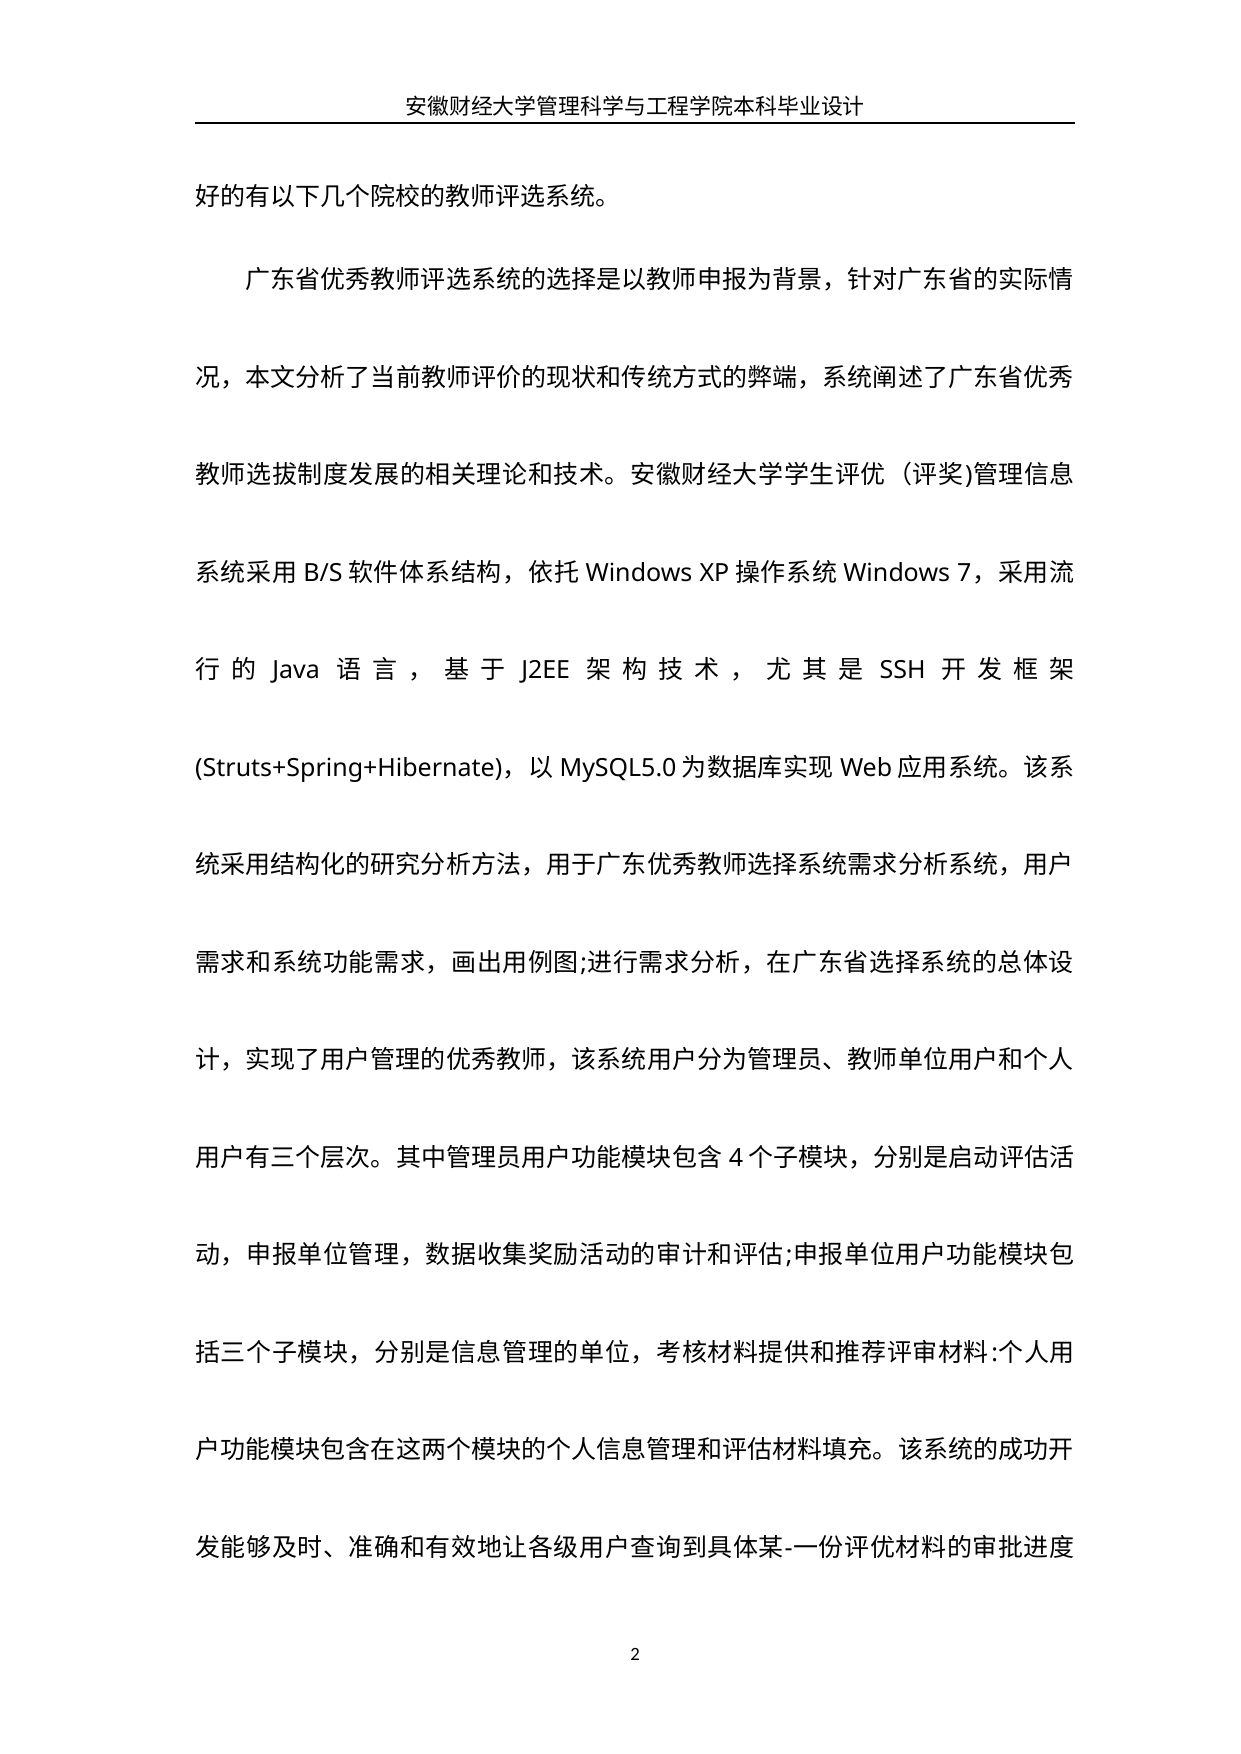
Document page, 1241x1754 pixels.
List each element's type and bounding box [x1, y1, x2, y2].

text [195, 162, 1075, 227]
text [195, 245, 1075, 1578]
